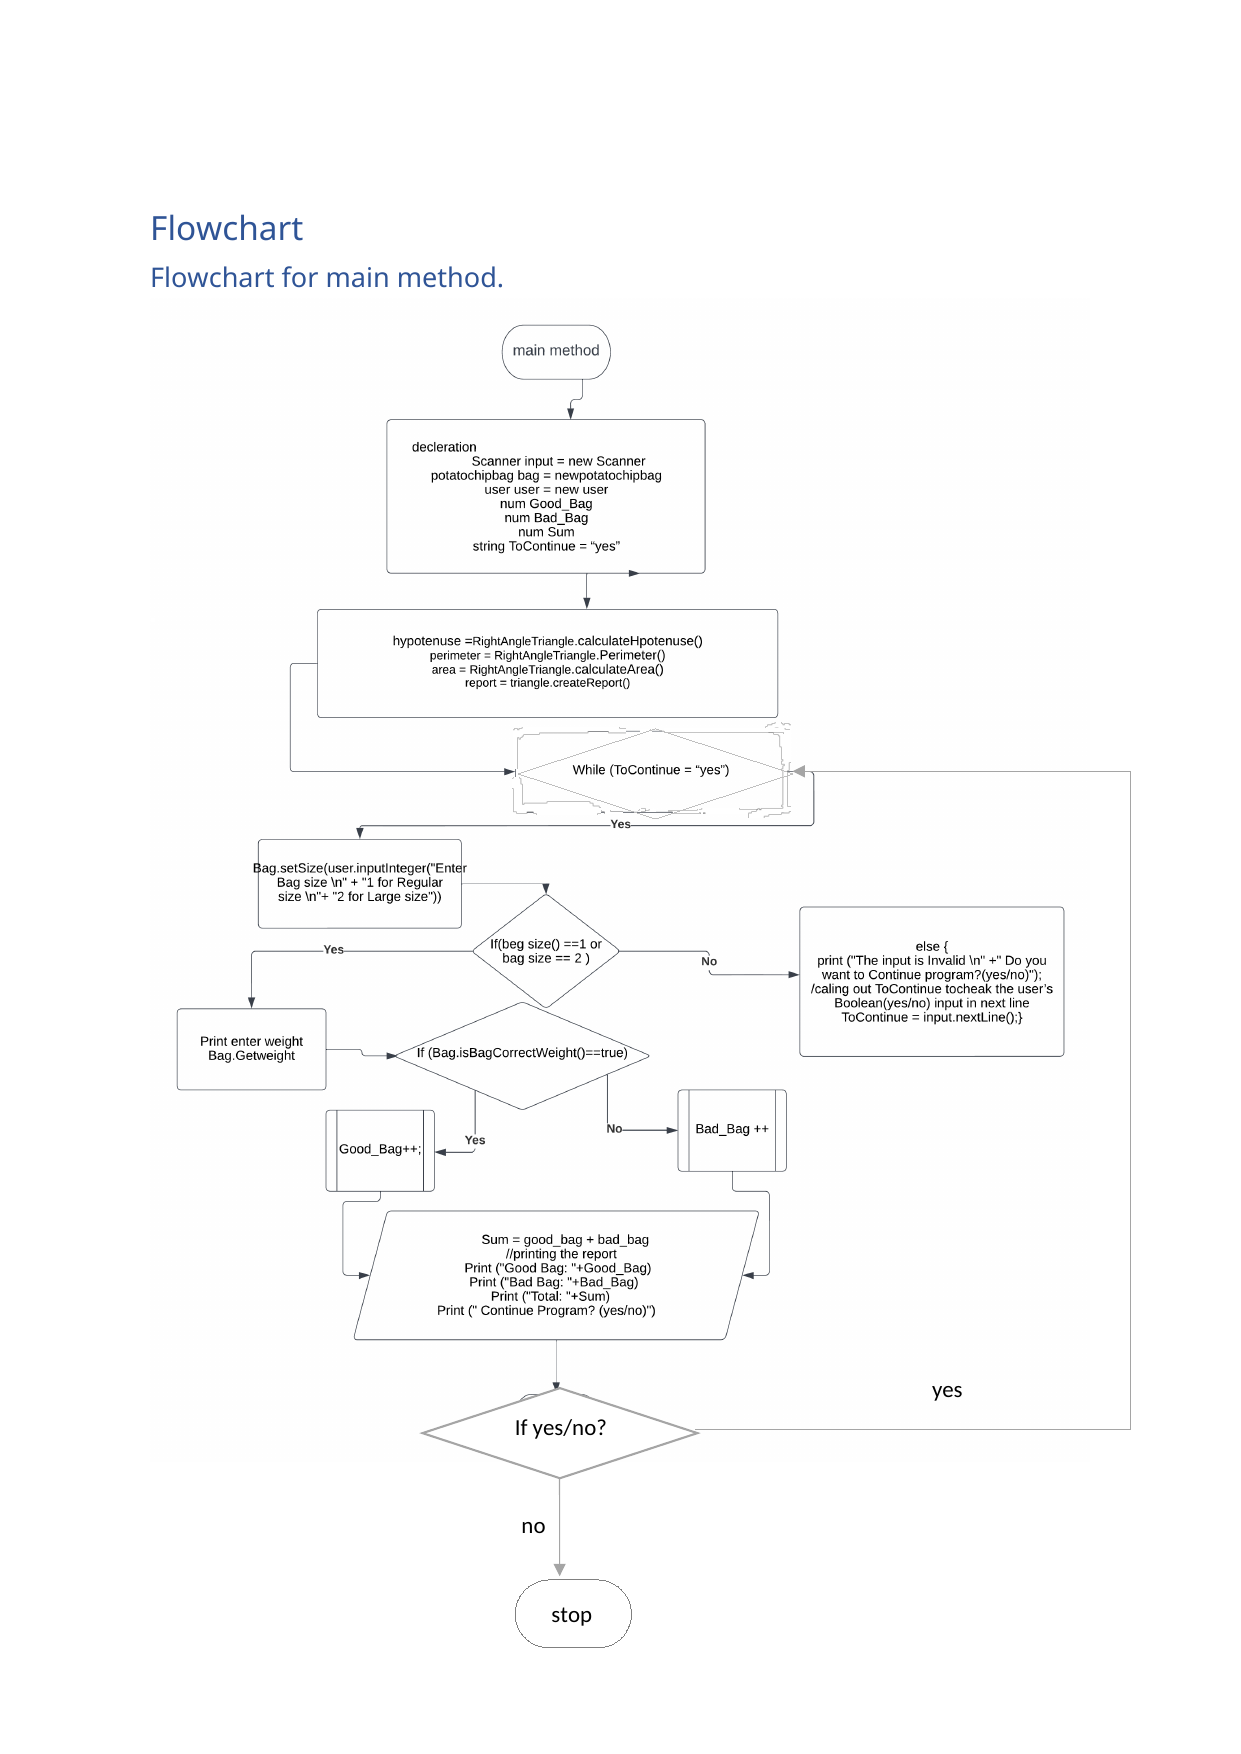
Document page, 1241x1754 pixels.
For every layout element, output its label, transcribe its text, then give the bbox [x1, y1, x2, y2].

subtitle Flowchart for main method. [150, 258, 1090, 295]
picture [150, 298, 1091, 1462]
subtitle Flowchart [150, 205, 1090, 251]
